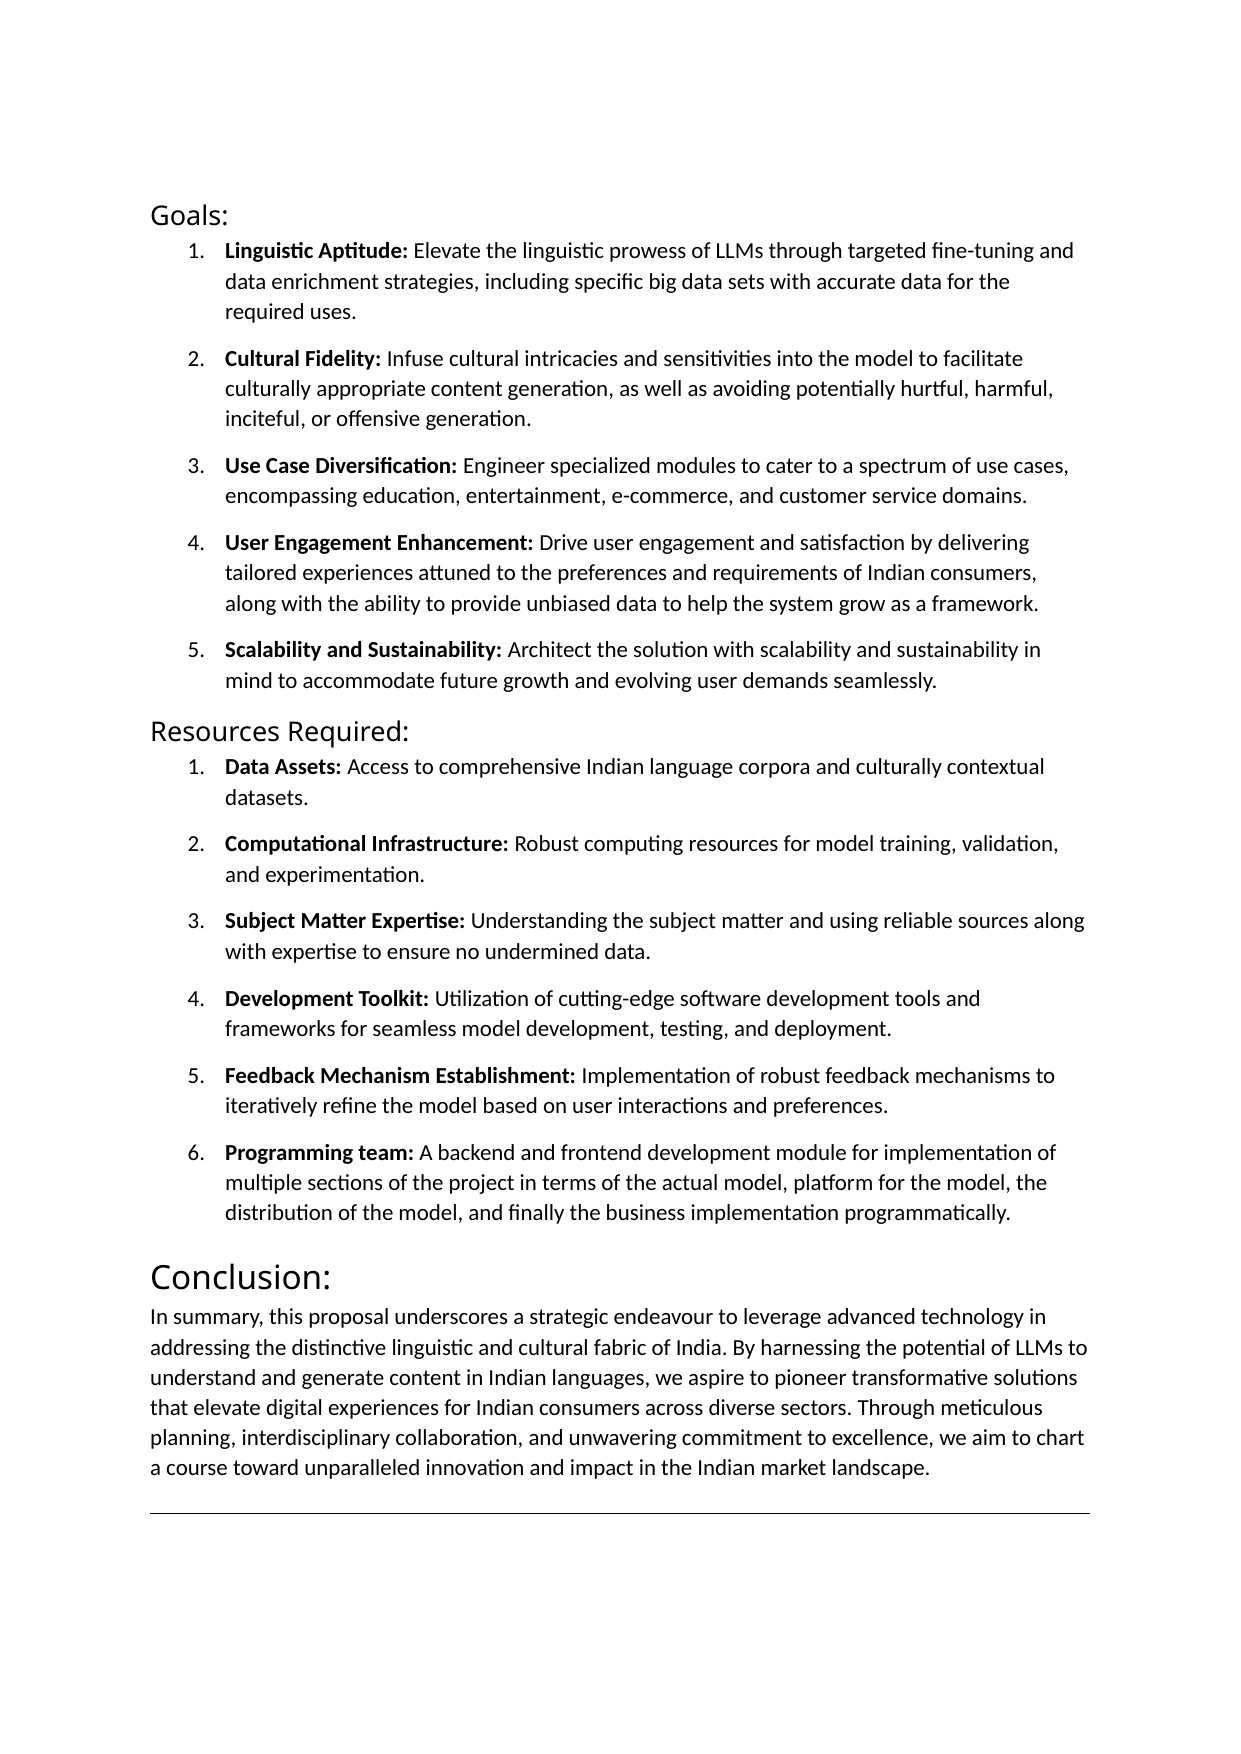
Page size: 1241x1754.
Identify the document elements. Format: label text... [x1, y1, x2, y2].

list Computational Infrastructure: Robust computing resources for model training, validation, and experimentation. [187, 829, 1090, 888]
list Programming team: A backend and frontend development module for implementation of multiple sections of the project in terms of the actual model, platform for the model, the distribution of the model, and finally the business implementation programmatically. [187, 1138, 1090, 1226]
list Use Case Diversification: Engineer specialized modules to cater to a spectrum of use cases, encompassing education, entertainment, e-commerce, and customer service domains. [187, 451, 1090, 509]
list Development Toolkit: Utilization of cutting-edge software development tools and frameworks for seamless model development, testing, and deployment. [187, 984, 1090, 1042]
list Data Assets: Access to comprehensive Indian language corpora and culturally contextual datasets. [187, 752, 1090, 811]
subtitle Goals: [150, 197, 1090, 234]
list Subject Matter Expertise: Understanding the subject matter and using reliable sources along with expertise to ensure no undermined data. [187, 907, 1090, 965]
list Scalability and Sustainability: Architect the solution with scalability and sustainability in mind to accommodate future growth and evolving user demands seamlessly. [187, 636, 1090, 694]
list User Engagement Enhancement: Drive user engagement and satisfaction by delivering tailored experiences attuned to the preferences and requirements of Indian consumers, along with the ability to provide unbiased data to help the system grow as a framework. [187, 528, 1090, 617]
list Feedback Mechanism Establishment: Implementation of robust feedback mechanisms to iteratively refine the model based on user interactions and preferences. [187, 1061, 1090, 1119]
subtitle Resources Required: [150, 713, 1090, 749]
subtitle Conclusion: [150, 1253, 1090, 1299]
list Cultural Fidelity: Infuse cultural intricacies and sensitivities into the model to facilitate culturally appropriate content generation, as well as avoiding potentially hurtful, harmful, inciteful, or offensive generation. [187, 344, 1090, 432]
list Linguistic Aptitude: Elevate the linguistic prowess of LLMs through targeted fine-tuning and data enrichment strategies, including specific big data sets with accurate data for the required uses. [187, 237, 1090, 325]
text In summary, this proposal underscores a strategic endeavour to leverage advanced technology in addressing the distinctive linguistic and cultural fabric of India. By harnessing the potential of LLMs to understand and generate content in Indian languages, we aspire to pioneer transformative solutions that elevate digital experiences for Indian consumers across diverse sectors. Through meticulous planning, interdisciplinary collaboration, and unwavering commitment to excellence, we aim to chart a course toward unparalleled innovation and impact in the Indian market landscape. [150, 1302, 1090, 1513]
